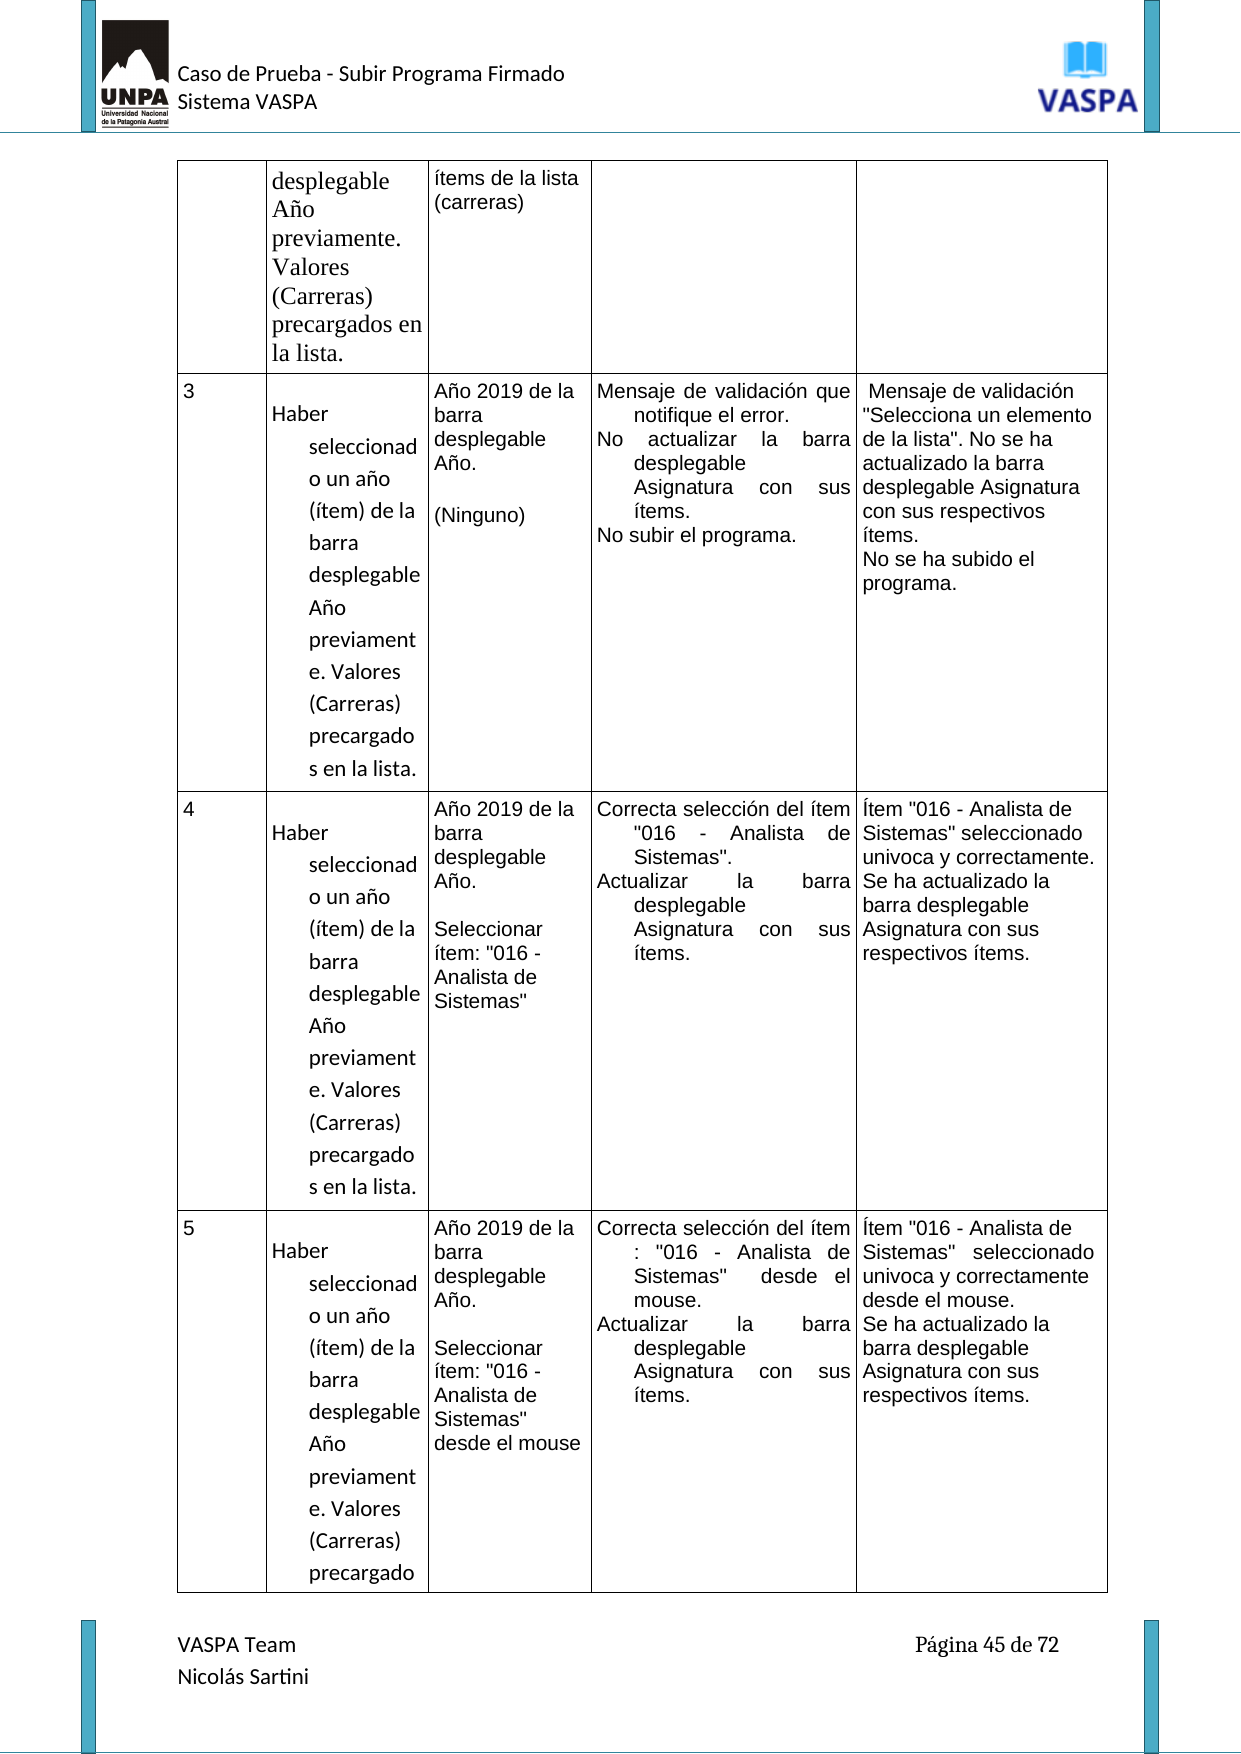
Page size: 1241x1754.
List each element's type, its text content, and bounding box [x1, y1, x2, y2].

table_cell 3 [178, 374, 266, 791]
table_cell Mensaje de validación "Selecciona un elemento de la lista". No se ha actualizado la barra desplegable Asignatura con sus respectivos ítems. No se ha subido el programa. [857, 374, 1107, 791]
table_cell Haber seleccionado un año (ítem) de la barra desplegable Año previamente. Valores (Carreras) precargados en la lista. [267, 792, 428, 1210]
table_cell Año 2019 de la barra desplegable Año. Seleccionar ítem: "016 - Analista de Sistemas" [429, 792, 591, 1210]
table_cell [857, 161, 1107, 373]
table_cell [267, 1211, 428, 1592]
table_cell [857, 1211, 1107, 1592]
picture [100, 18, 170, 129]
table_cell 4 [178, 792, 266, 1210]
table_cell 5 [178, 1211, 266, 1592]
table_cell Haber seleccionado un año (ítem) de la barra desplegable Año previamente. Valores (Carreras) precargados en la lista. [267, 374, 428, 791]
picture [1032, 21, 1143, 132]
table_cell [429, 1211, 591, 1592]
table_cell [267, 161, 428, 373]
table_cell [592, 1211, 856, 1592]
table_cell Ítem "016 - Analista de Sistemas" seleccionado univoca y correctamente. Se ha actualizado la barra desplegable Asignatura con sus respectivos ítems. [857, 792, 1107, 1210]
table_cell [429, 161, 591, 373]
table_cell Mensaje de validación que notifique el error. No actualizar la barra desplegable Asignatura con sus ítems. No subir el programa. [592, 374, 856, 791]
table_cell Correcta selección del ítem "016 - Analista de Sistemas". Actualizar la barra desplegable Asignatura con sus ítems. [592, 792, 856, 1210]
table_cell 2 [178, 161, 266, 373]
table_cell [592, 161, 856, 373]
table_cell Año 2019 de la barra desplegable Año. (Ninguno) [429, 374, 591, 791]
